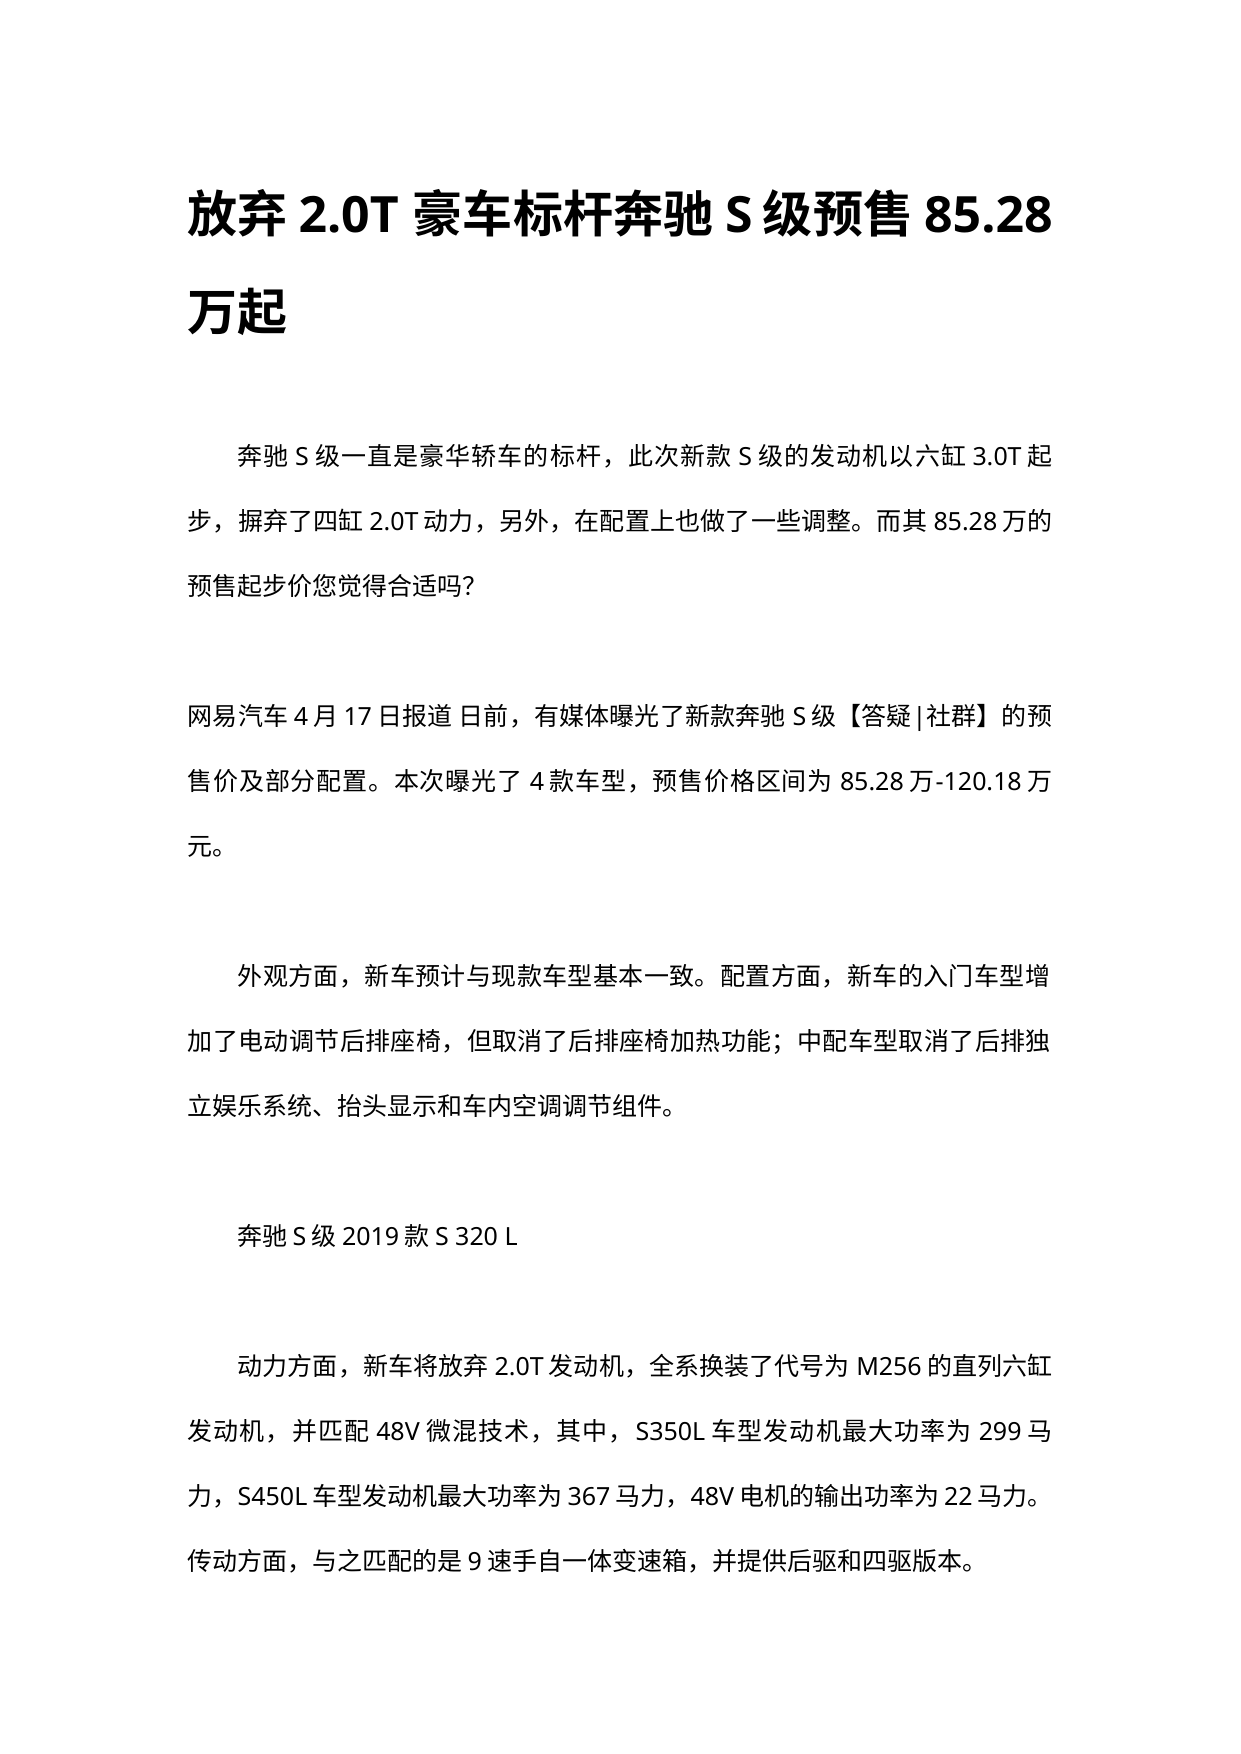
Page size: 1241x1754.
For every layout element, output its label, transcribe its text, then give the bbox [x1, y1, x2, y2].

text 奔驰S级一直是豪华轿车的标杆，此次新款S级的发动机以六缸3.0T起步，摒弃了四缸2.0T动力，另外，在配置上也做了一些调整。而其85.28万的预售起步价您觉得合适吗？ [187, 422, 1053, 617]
text 奔驰S级 2019款 S 320 L [187, 1202, 1053, 1267]
text 网易汽车4月17日报道 日前，有媒体曝光了新款奔驰S级【答疑|社群】的预售价及部分配置。本次曝光了4款车型，预售价格区间为85.28万-120.18万元。 [187, 682, 1053, 877]
text 动力方面，新车将放弃2.0T发动机，全系换装了代号为M256的直列六缸发动机，并匹配48V微混技术，其中，S350L车型发动机最大功率为299马力，S450L车型发动机最大功率为367马力，48V电机的输出功率为22马力。传动方面，与之匹配的是9速手自一体变速箱，并提供后驱和四驱版本。 [187, 1332, 1053, 1592]
text 外观方面，新车预计与现款车型基本一致。配置方面，新车的入门车型增加了电动调节后排座椅，但取消了后排座椅加热功能；中配车型取消了后排独立娱乐系统、抬头显示和车内空调调节组件。 [187, 942, 1053, 1137]
text 放弃2.0T 豪车标杆奔驰S级预售85.28万起 [187, 162, 1053, 357]
